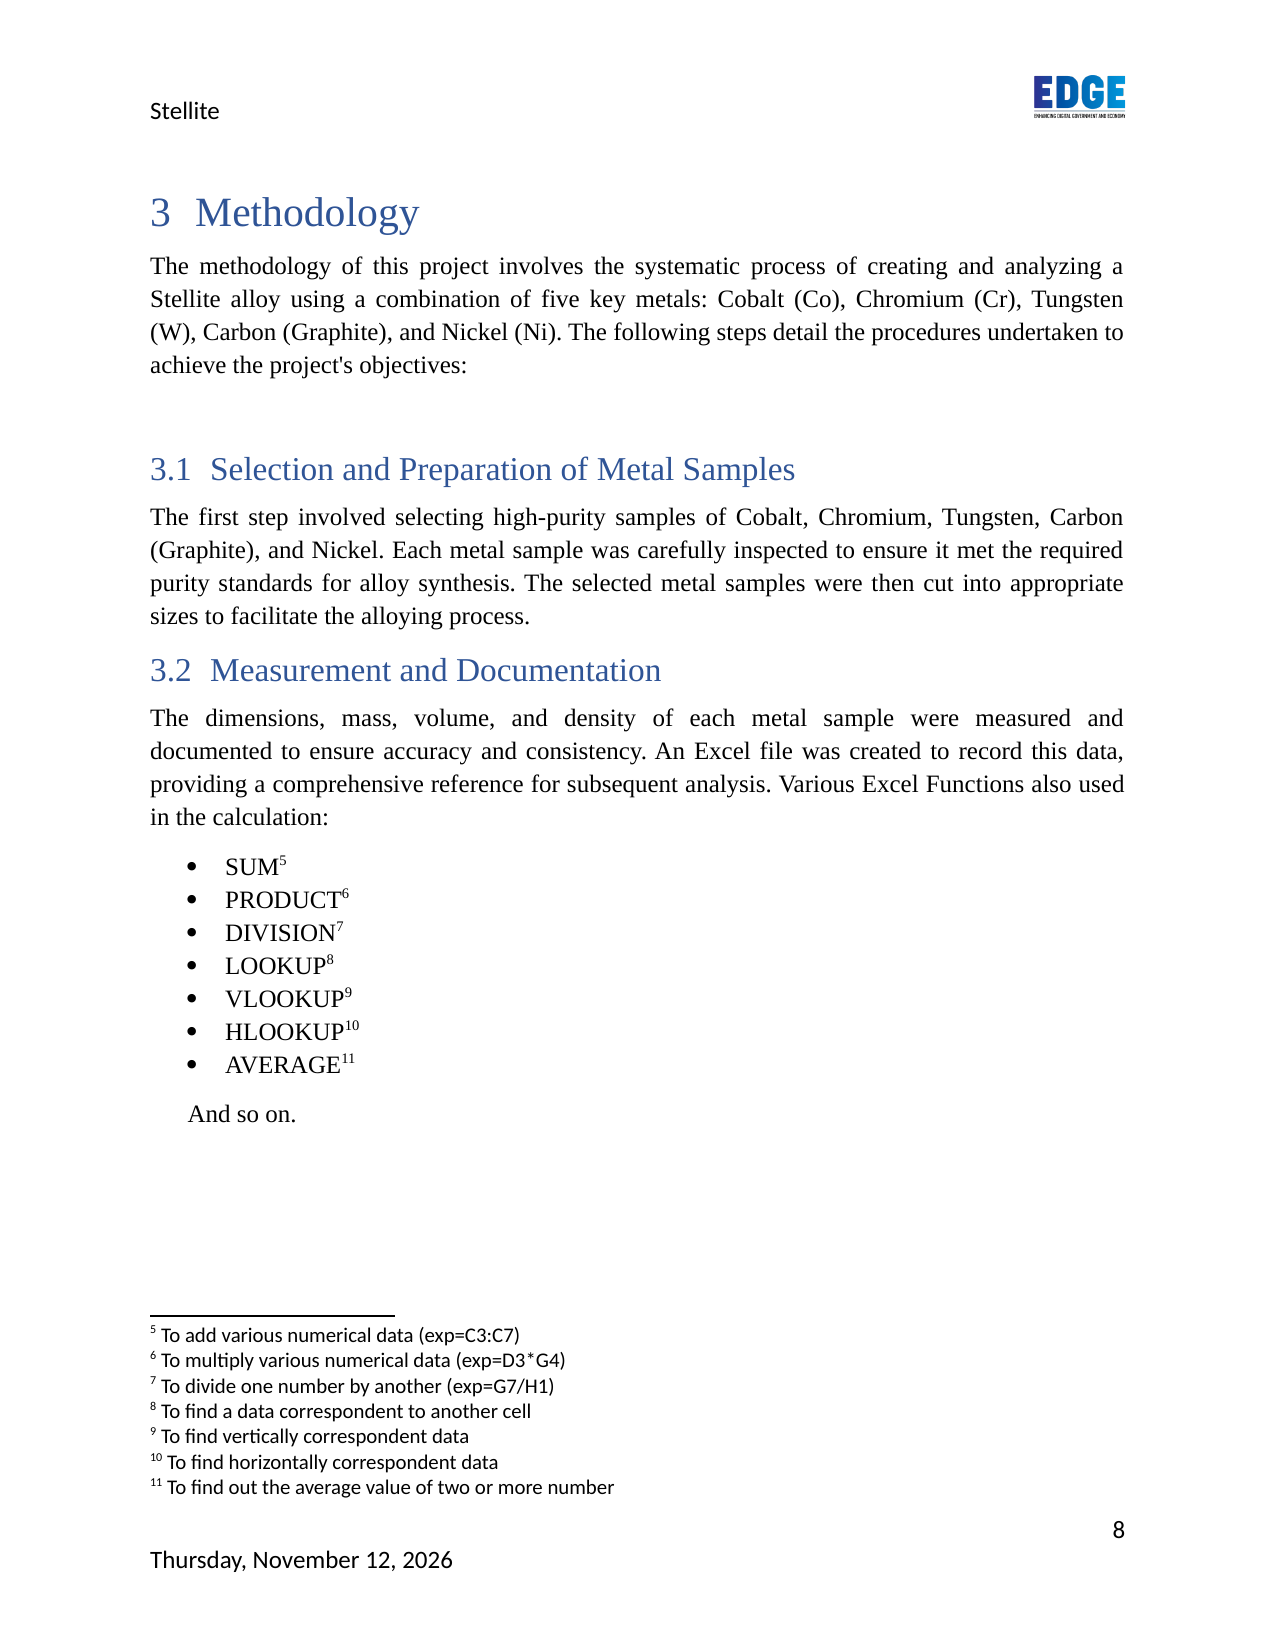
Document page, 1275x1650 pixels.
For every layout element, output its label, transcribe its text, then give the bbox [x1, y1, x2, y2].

list SUM [187, 852, 1125, 880]
text And so on. [187, 1099, 1125, 1128]
text The first step involved selecting high-purity samples of Cobalt, Chromium, Tungsten, Carbon (Graphite), and Nickel. Each metal sample was carefully inspected to ensure it met the required purity standards for alloy synthesis. The selected metal samples were then cut into appropriate sizes to facilitate the alloying process. [150, 502, 1125, 629]
text The methodology of this project involves the systematic process of creating and analyzing a Stellite alloy using a combination of five key metals: Cobalt (Co), Chromium (Cr), Tungsten (W), Carbon (Graphite), and Nickel (Ni). The following steps detail the procedures undertaken to achieve the project's objectives: [150, 251, 1125, 379]
subtitle Selection and Preparation of Metal Samples [150, 449, 1125, 488]
list DIVISION [187, 918, 1125, 946]
picture [1032, 75, 1125, 120]
list LOOKUP [187, 951, 1125, 979]
text The dimensions, mass, volume, and density of each metal sample were measured and documented to ensure accuracy and consistency. An Excel file was created to record this data, providing a comprehensive reference for subsequent analysis. Various Excel Functions also used in the calculation: [150, 703, 1125, 831]
picture [1116, 85, 1125, 99]
subtitle Measurement and Documentation [150, 651, 1125, 689]
list AVERAGE [187, 1050, 1125, 1078]
list HLOOKUP [187, 1017, 1125, 1046]
list VLOOKUP [187, 984, 1125, 1012]
subtitle Methodology [150, 187, 1125, 235]
list PRODUCT [187, 885, 1125, 913]
